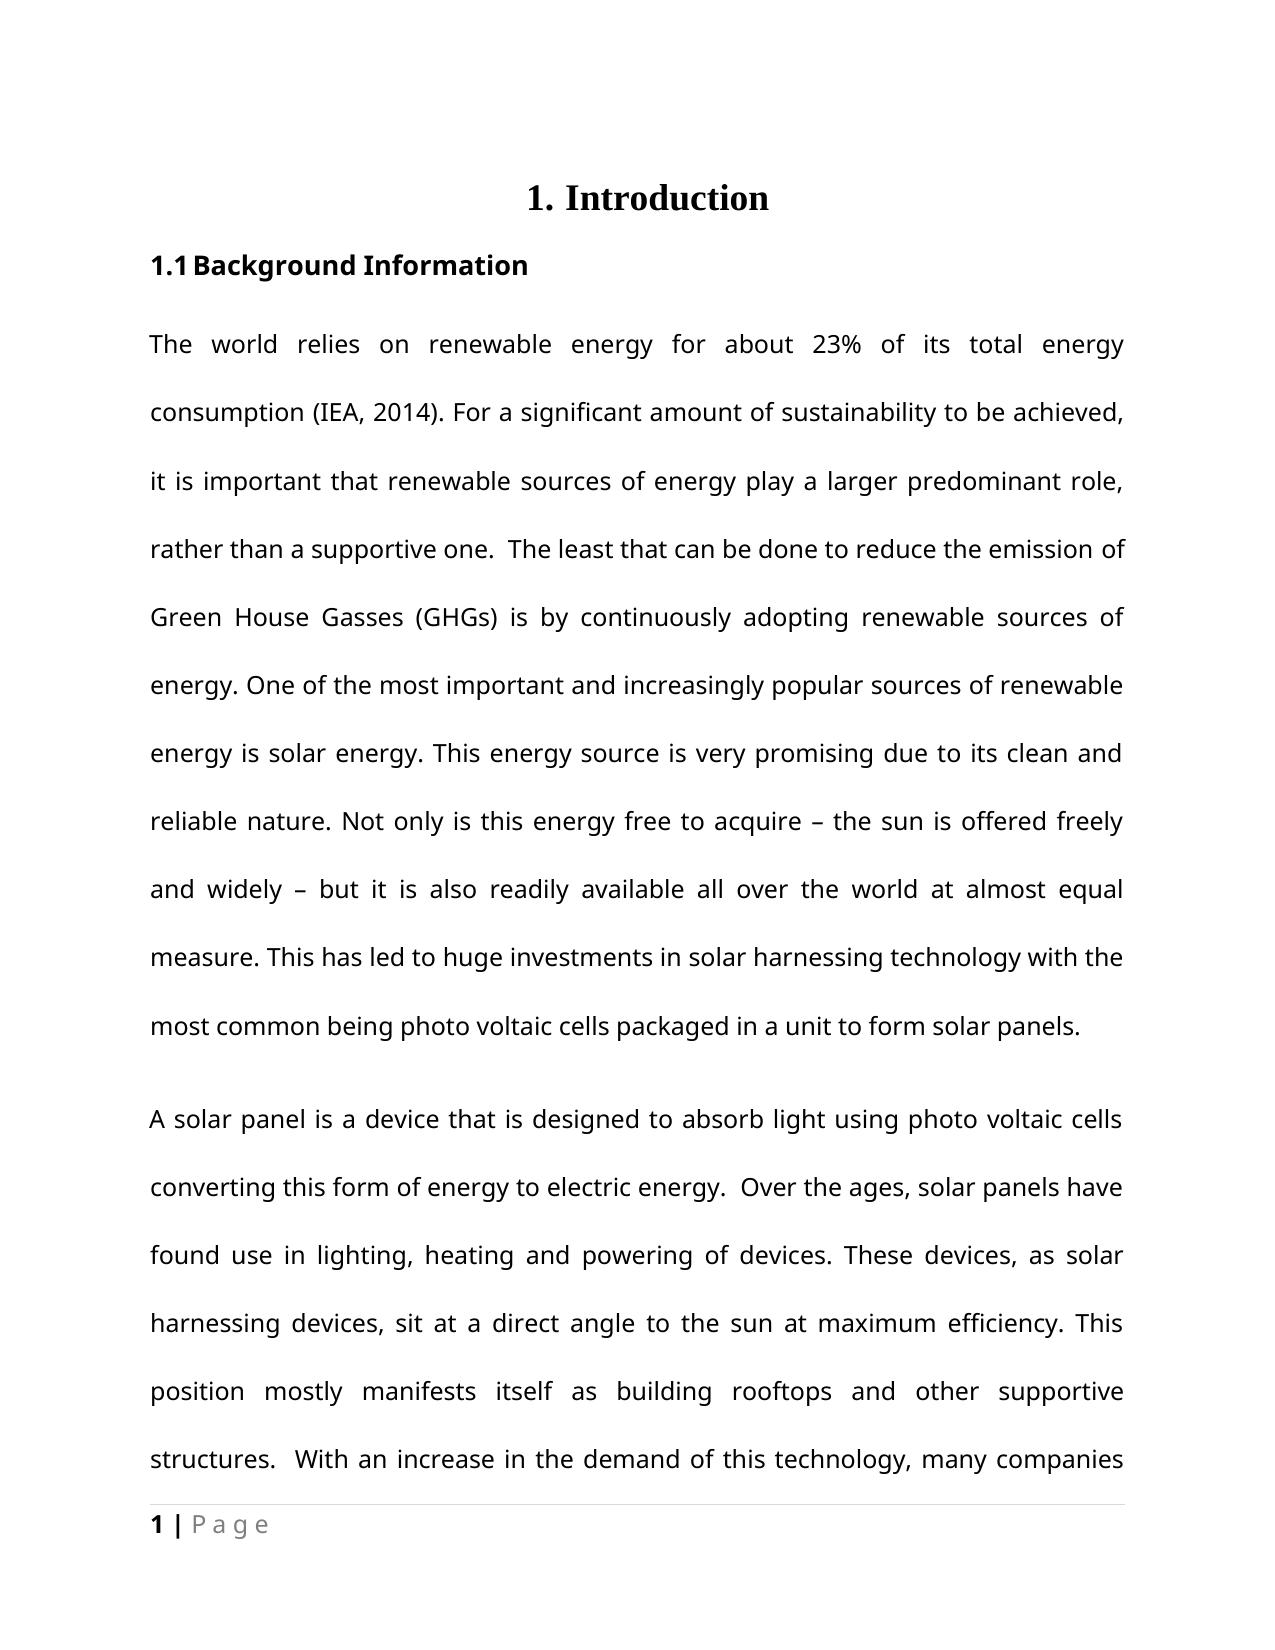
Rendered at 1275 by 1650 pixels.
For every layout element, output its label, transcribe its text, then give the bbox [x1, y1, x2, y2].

subtitle Background Information [150, 247, 1125, 283]
subtitle Introduction [170, 175, 1125, 218]
text The world relies on renewable energy for about 23% of its total energy consumption (IEA, 2014). For a significant amount of sustainability to be achieved, it is important that renewable sources of energy play a larger predominant role, rather than a supportive one. The least that can be done to reduce the emission of Green House Gasses (GHGs) is by continuously adopting renewable sources of energy. One of the most important and increasingly popular sources of renewable energy is solar energy. This energy source is very promising due to its clean and reliable nature. Not only is this energy free to acquire – the sun is offered freely and widely – but it is also readily available all over the world at almost equal measure. This has led to huge investments in solar harnessing technology with the most common being photo voltaic cells packaged in a unit to form solar panels. [149, 327, 1125, 1042]
